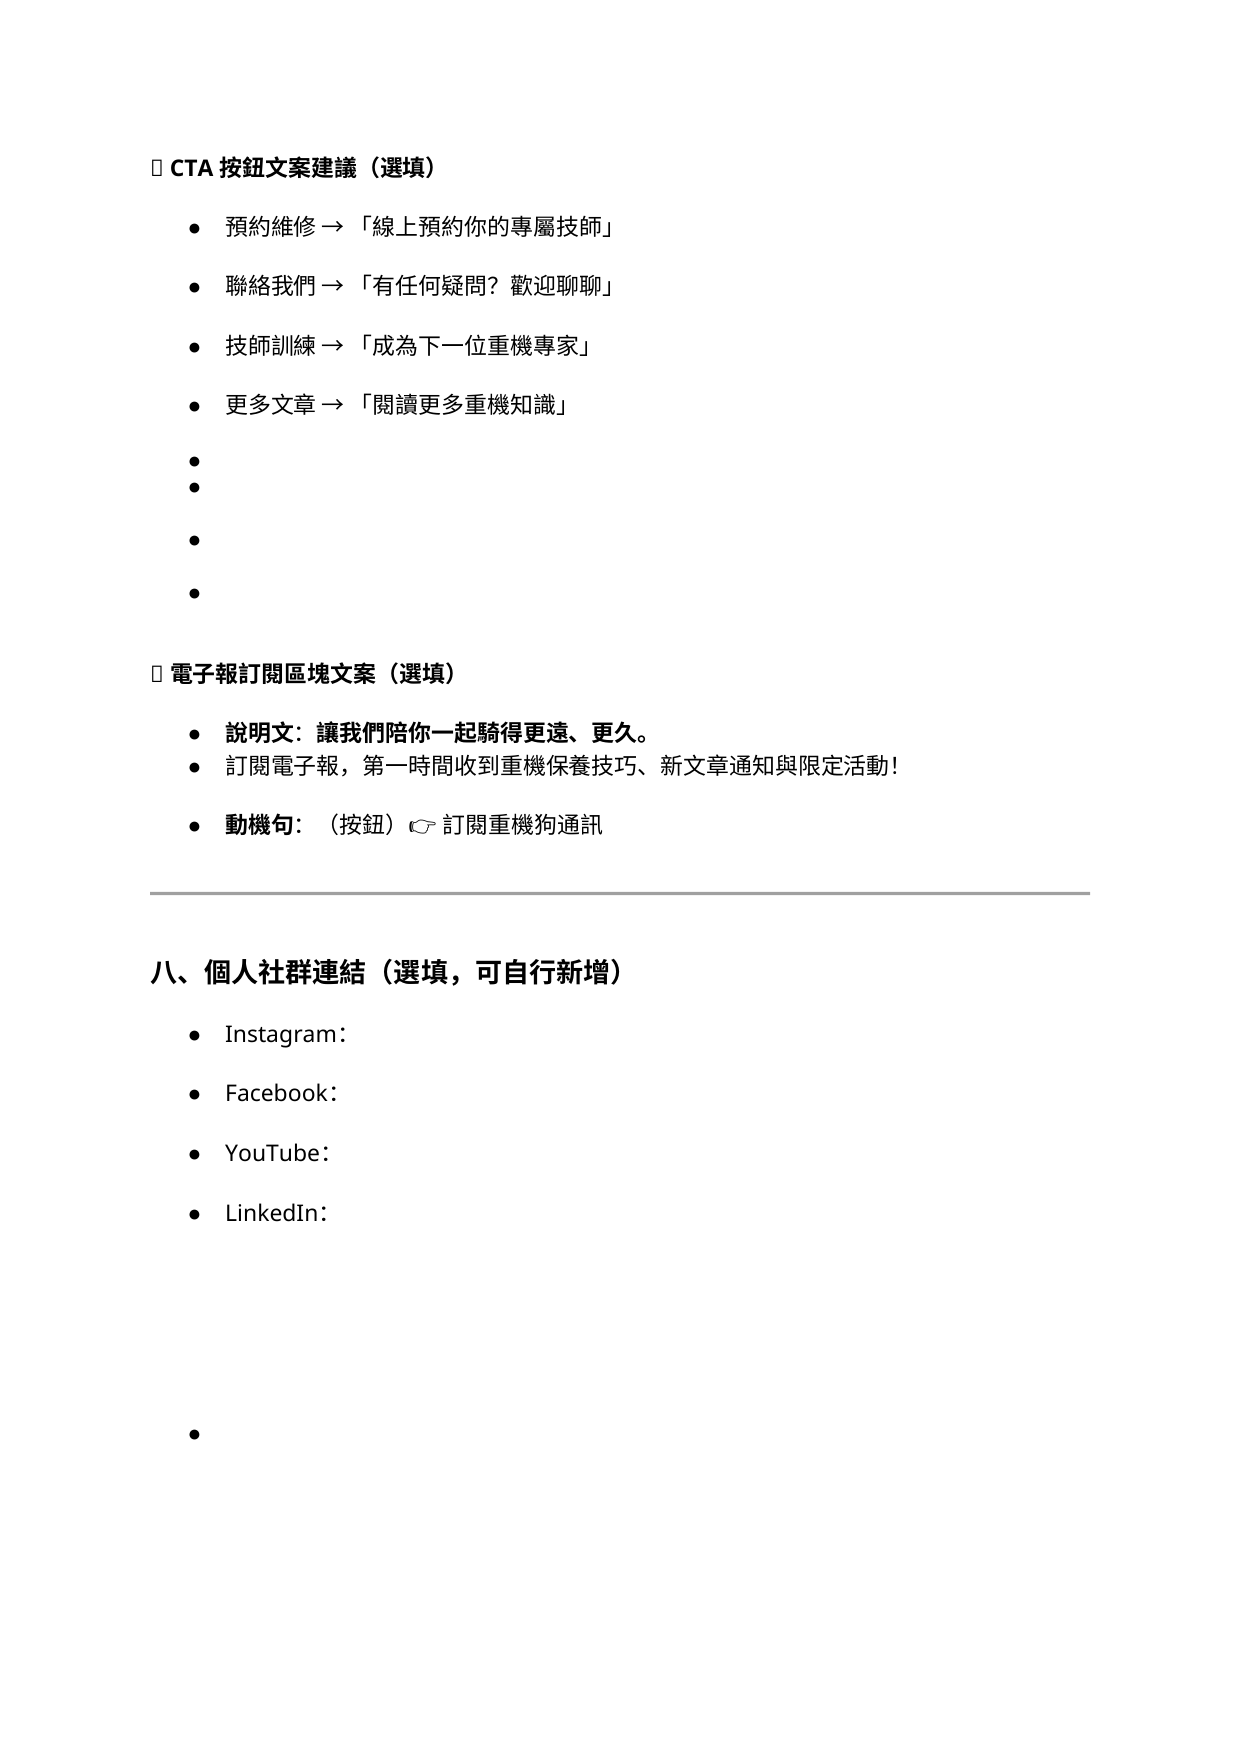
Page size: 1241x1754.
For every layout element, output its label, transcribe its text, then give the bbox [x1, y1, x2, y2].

subtitle ✅ CTA 按鈕文案建議（選填） [150, 150, 1090, 183]
subtitle 八、個人社群連結（選填，可自行新增） [150, 951, 1090, 991]
list Facebook： [187, 1075, 1090, 1135]
list 訂閱電子報，第一時間收到重機保養技巧、新文章通知與限定活動！ [187, 748, 1090, 807]
list 技師訓練 → 「成為下一位重機專家」 [187, 327, 1090, 387]
list LinkedIn： [187, 1194, 1090, 1254]
list YouTube： [187, 1135, 1090, 1194]
subtitle ✅ 電子報訂閱區塊文案（選填） [150, 656, 1090, 689]
list 動機句：（按鈕）👉 訂閱重機狗通訊 [187, 807, 1090, 867]
list 聯絡我們 → 「有任何疑問？歡迎聊聊」 [187, 268, 1090, 327]
list Instagram： [187, 1016, 1090, 1075]
list 更多文章 → 「閱讀更多重機知識」 [187, 387, 1090, 447]
list 預約維修 → 「線上預約你的專屬技師」 [187, 208, 1090, 268]
list 說明文：讓我們陪你一起騎得更遠、更久。 [187, 714, 1090, 748]
